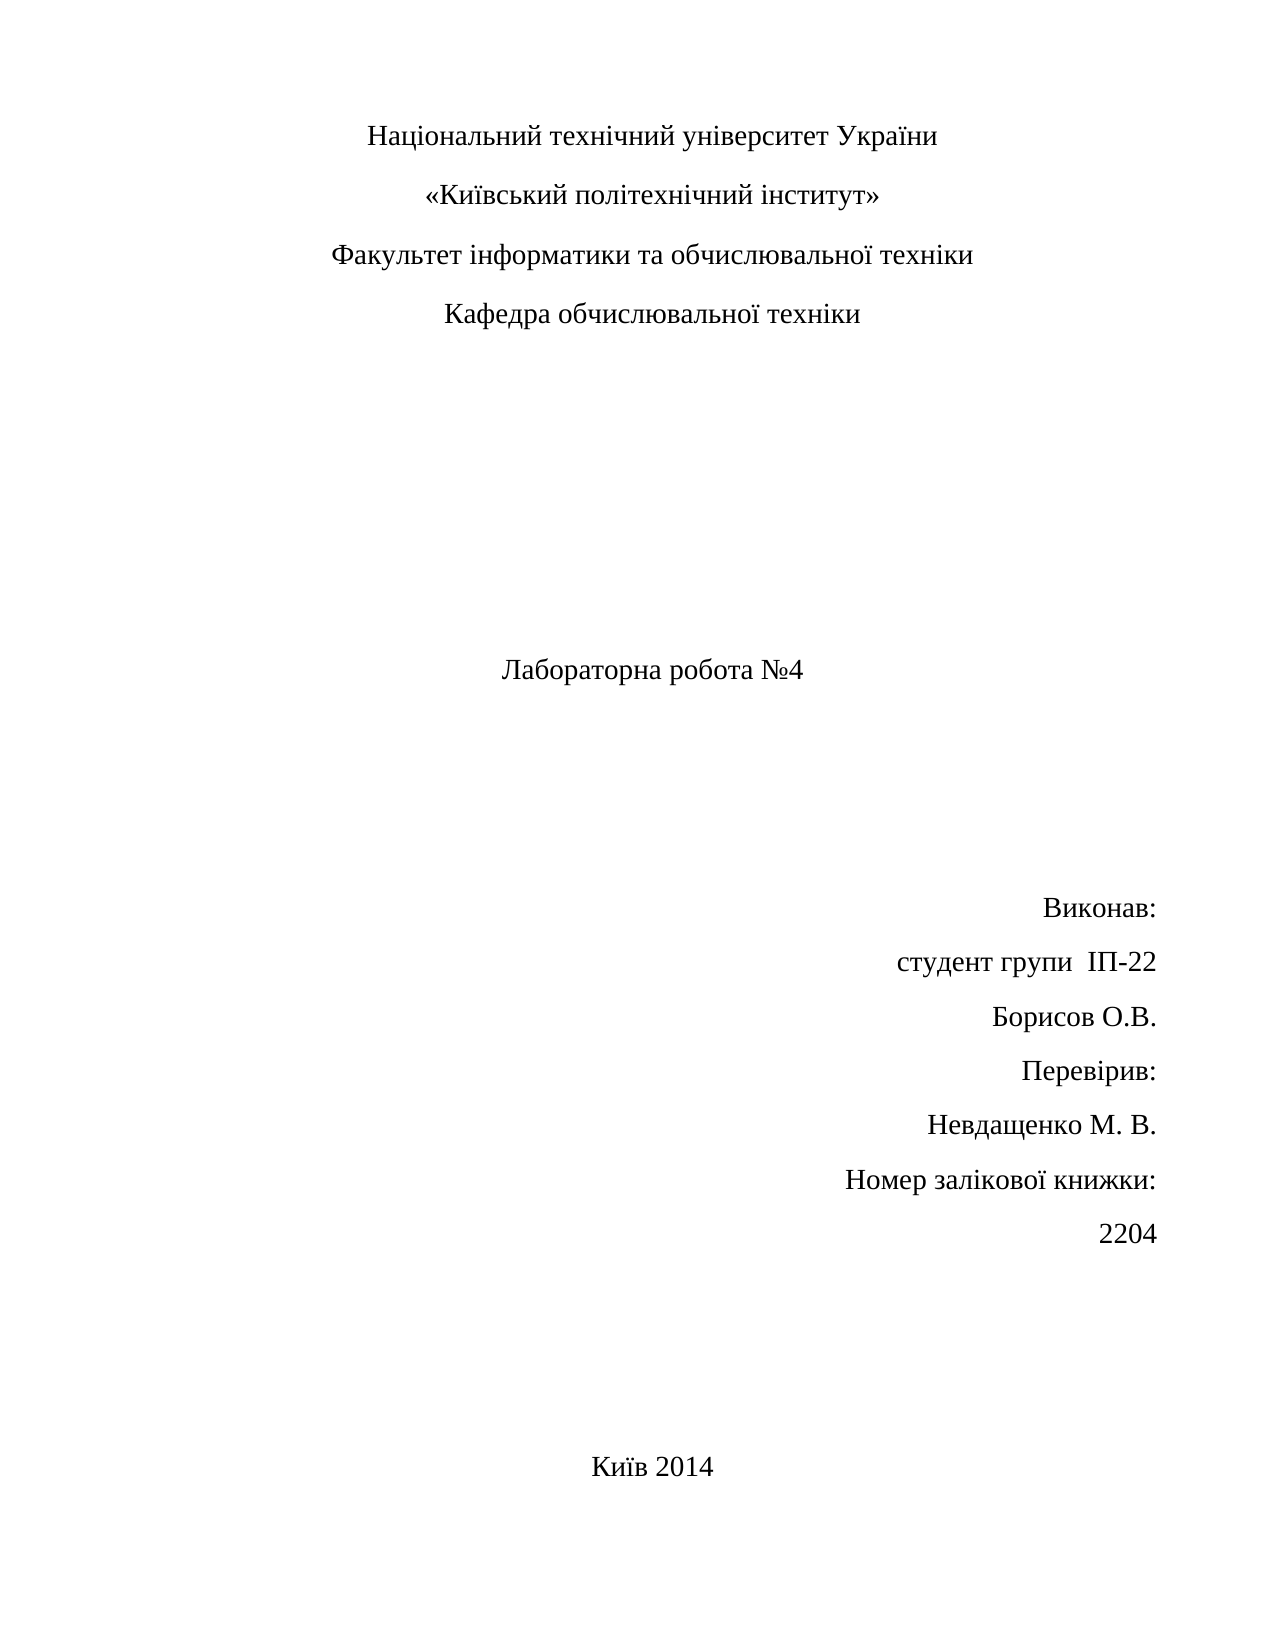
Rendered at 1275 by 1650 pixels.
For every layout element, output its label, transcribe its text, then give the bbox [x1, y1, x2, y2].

text Борисов О.В. [118, 999, 1157, 1032]
text Перевірив: [118, 1053, 1157, 1087]
text Виконав: [118, 890, 1157, 923]
text «Київський політехнічний інститут» [118, 177, 1157, 211]
text Кафедра обчислювальної техніки [118, 296, 1157, 330]
text 2204 [118, 1216, 1157, 1250]
text Номер залікової книжки: [118, 1162, 1157, 1195]
text Київ 2014 [118, 1449, 1157, 1482]
text Лабораторна робота №4 [118, 652, 1157, 686]
text Факультет інформатики та обчислювальної техніки [118, 237, 1157, 270]
text Невдащенко М. В. [118, 1107, 1157, 1141]
text Національний технічний університет України [118, 118, 1157, 152]
text студент групи ІП-22 [118, 944, 1157, 978]
